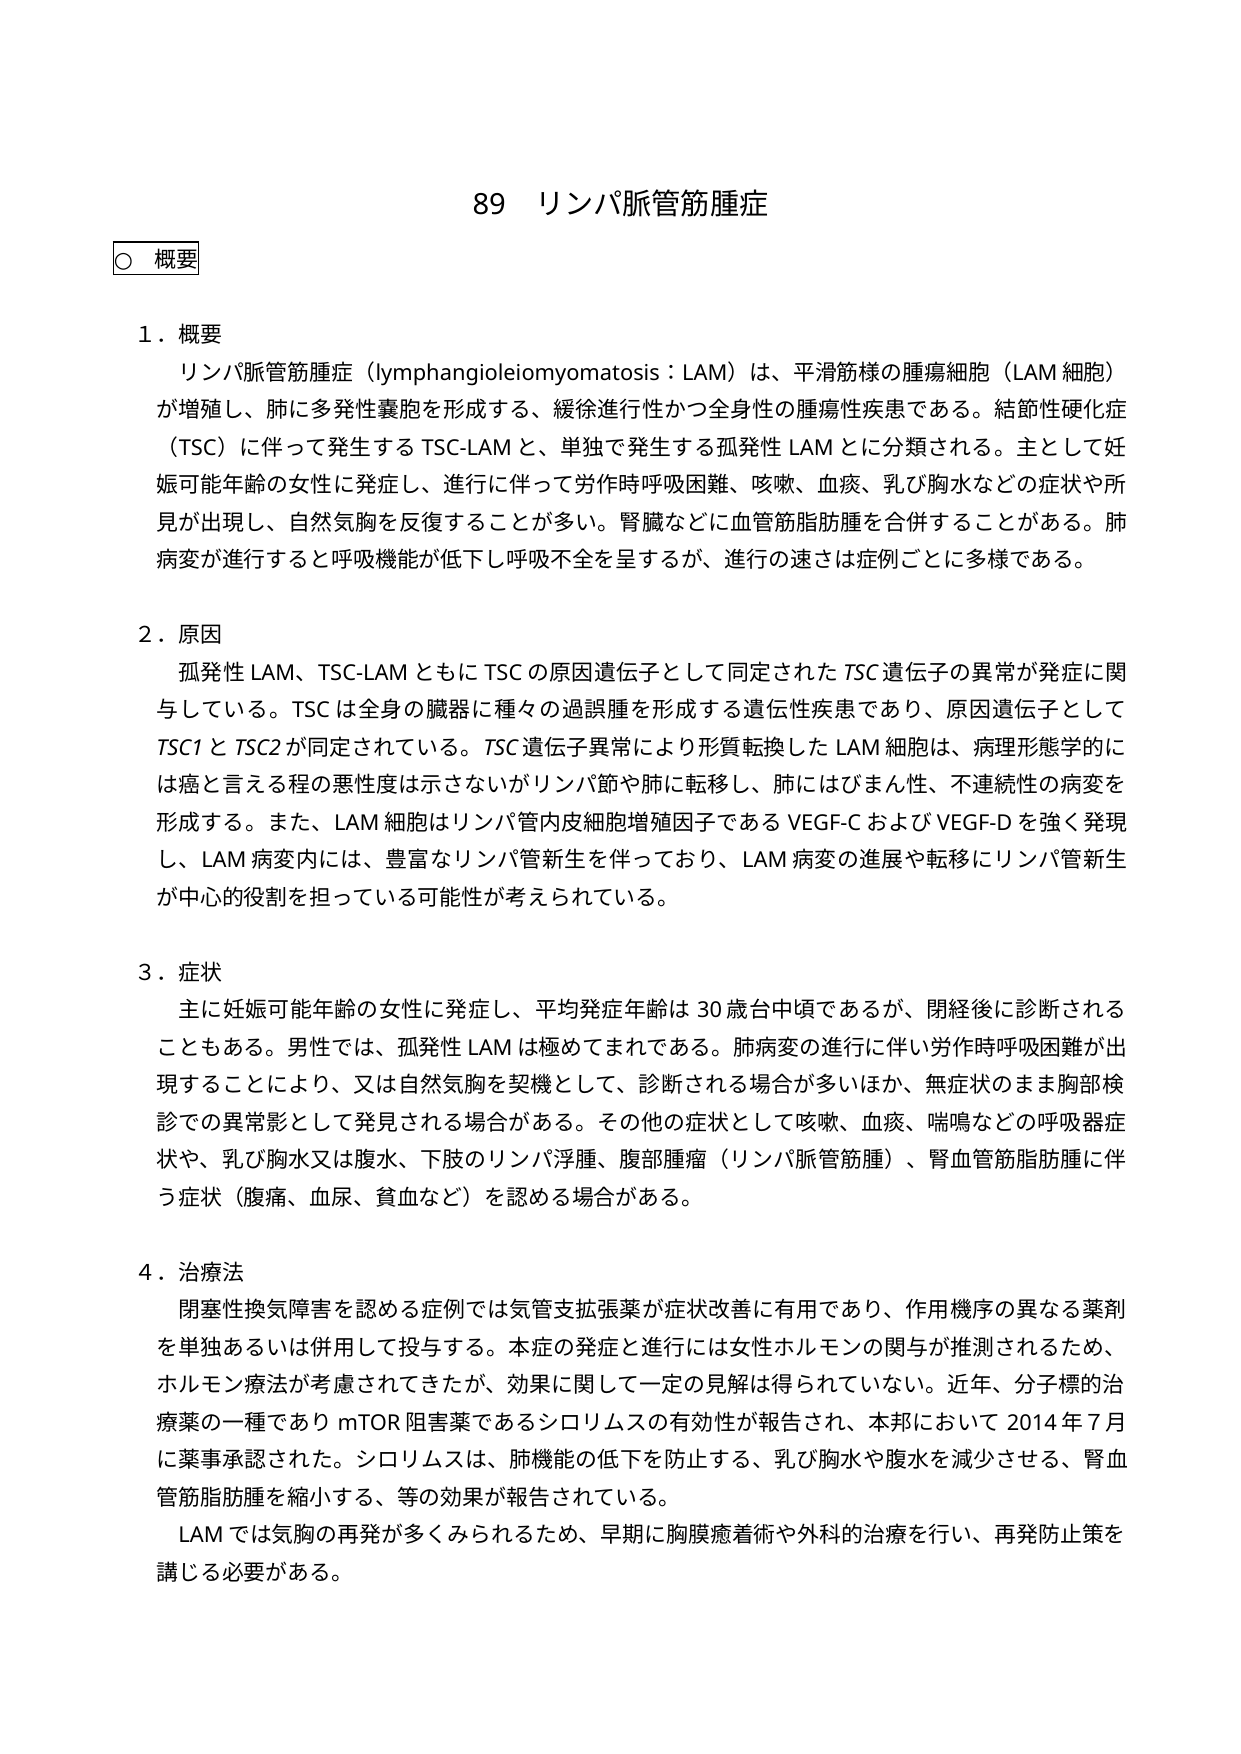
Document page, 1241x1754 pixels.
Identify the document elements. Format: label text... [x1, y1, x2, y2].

text 閉塞性換気障害を認める症例では気管支拡張薬が症状改善に有用であり、作用機序の異なる薬剤を単独あるいは併用して投与する。本症の発症と進行には女性ホルモンの関与が推測されるため、ホルモン療法が考慮されてきたが、効果に関して一定の見解は得られていない。近年、分子標的治療薬の一種でありmTOR阻害薬であるシロリムスの有効性が報告され、本邦において2014年７月に薬事承認された。シロリムスは、肺機能の低下を防止する、乳び胸水や腹水を減少させる、腎血管筋脂肪腫を縮小する、等の効果が報告されている。 [156, 1289, 1128, 1514]
text 孤発性LAM、TSC-LAMともにTSCの原因遺伝子として同定されたTSC遺伝子の異常が発症に関与している。TSCは全身の臓器に種々の過誤腫を形成する遺伝性疾患であり、原因遺伝子としてTSC1とTSC2が同定されている。TSC遺伝子異常により形質転換したLAM細胞は、病理形態学的には癌と言える程の悪性度は示さないがリンパ節や肺に転移し、肺にはびまん性、不連続性の病変を形成する。また、LAM細胞はリンパ管内皮細胞増殖因子であるVEGF-CおよびVEGF-Dを強く発現し、LAM病変内には、豊富なリンパ管新生を伴っており、LAM病変の進展や転移にリンパ管新生が中心的役割を担っている可能性が考えられている。 [156, 652, 1128, 914]
text ４．治療法 [134, 1252, 1128, 1289]
text 主に妊娠可能年齢の女性に発症し、平均発症年齢は30歳台中頃であるが、閉経後に診断されることもある。男性では、孤発性LAMは極めてまれである。肺病変の進行に伴い労作時呼吸困難が出現することにより、又は自然気胸を契機として、診断される場合が多いほか、無症状のまま胸部検診での異常影として発見される場合がある。その他の症状として咳嗽、血痰、喘鳴などの呼吸器症状や、乳び胸水又は腹水、下肢のリンパ浮腫、腹部腫瘤（リンパ脈管筋腫）、腎血管筋脂肪腫に伴う症状（腹痛、血尿、貧血など）を認める場合がある。 [156, 989, 1128, 1214]
text ○ 概要 [112, 239, 1128, 277]
text リンパ脈管筋腫症（lymphangioleiomyomatosis：LAM）は、平滑筋様の腫瘍細胞（LAM細胞）が増殖し、肺に多発性嚢胞を形成する、緩徐進行性かつ全身性の腫瘍性疾患である。結節性硬化症（TSC）に伴って発生するTSC-LAMと、単独で発生する孤発性LAMとに分類される。主として妊娠可能年齢の女性に発症し、進行に伴って労作時呼吸困難、咳嗽、血痰、乳び胸水などの症状や所見が出現し、自然気胸を反復することが多い。腎臓などに血管筋脂肪腫を合併することがある。肺病変が進行すると呼吸機能が低下し呼吸不全を呈するが、進行の速さは症例ごとに多様である。 [156, 352, 1128, 577]
text ２．原因 [134, 614, 1128, 652]
text ３．症状 [134, 952, 1128, 989]
text LAMでは気胸の再発が多くみられるため、早期に胸膜癒着術や外科的治療を行い、再発防止策を講じる必要がある。 [156, 1514, 1128, 1589]
text １．概要 [134, 314, 1128, 352]
text 89 リンパ脈管筋腫症 [112, 164, 1128, 239]
